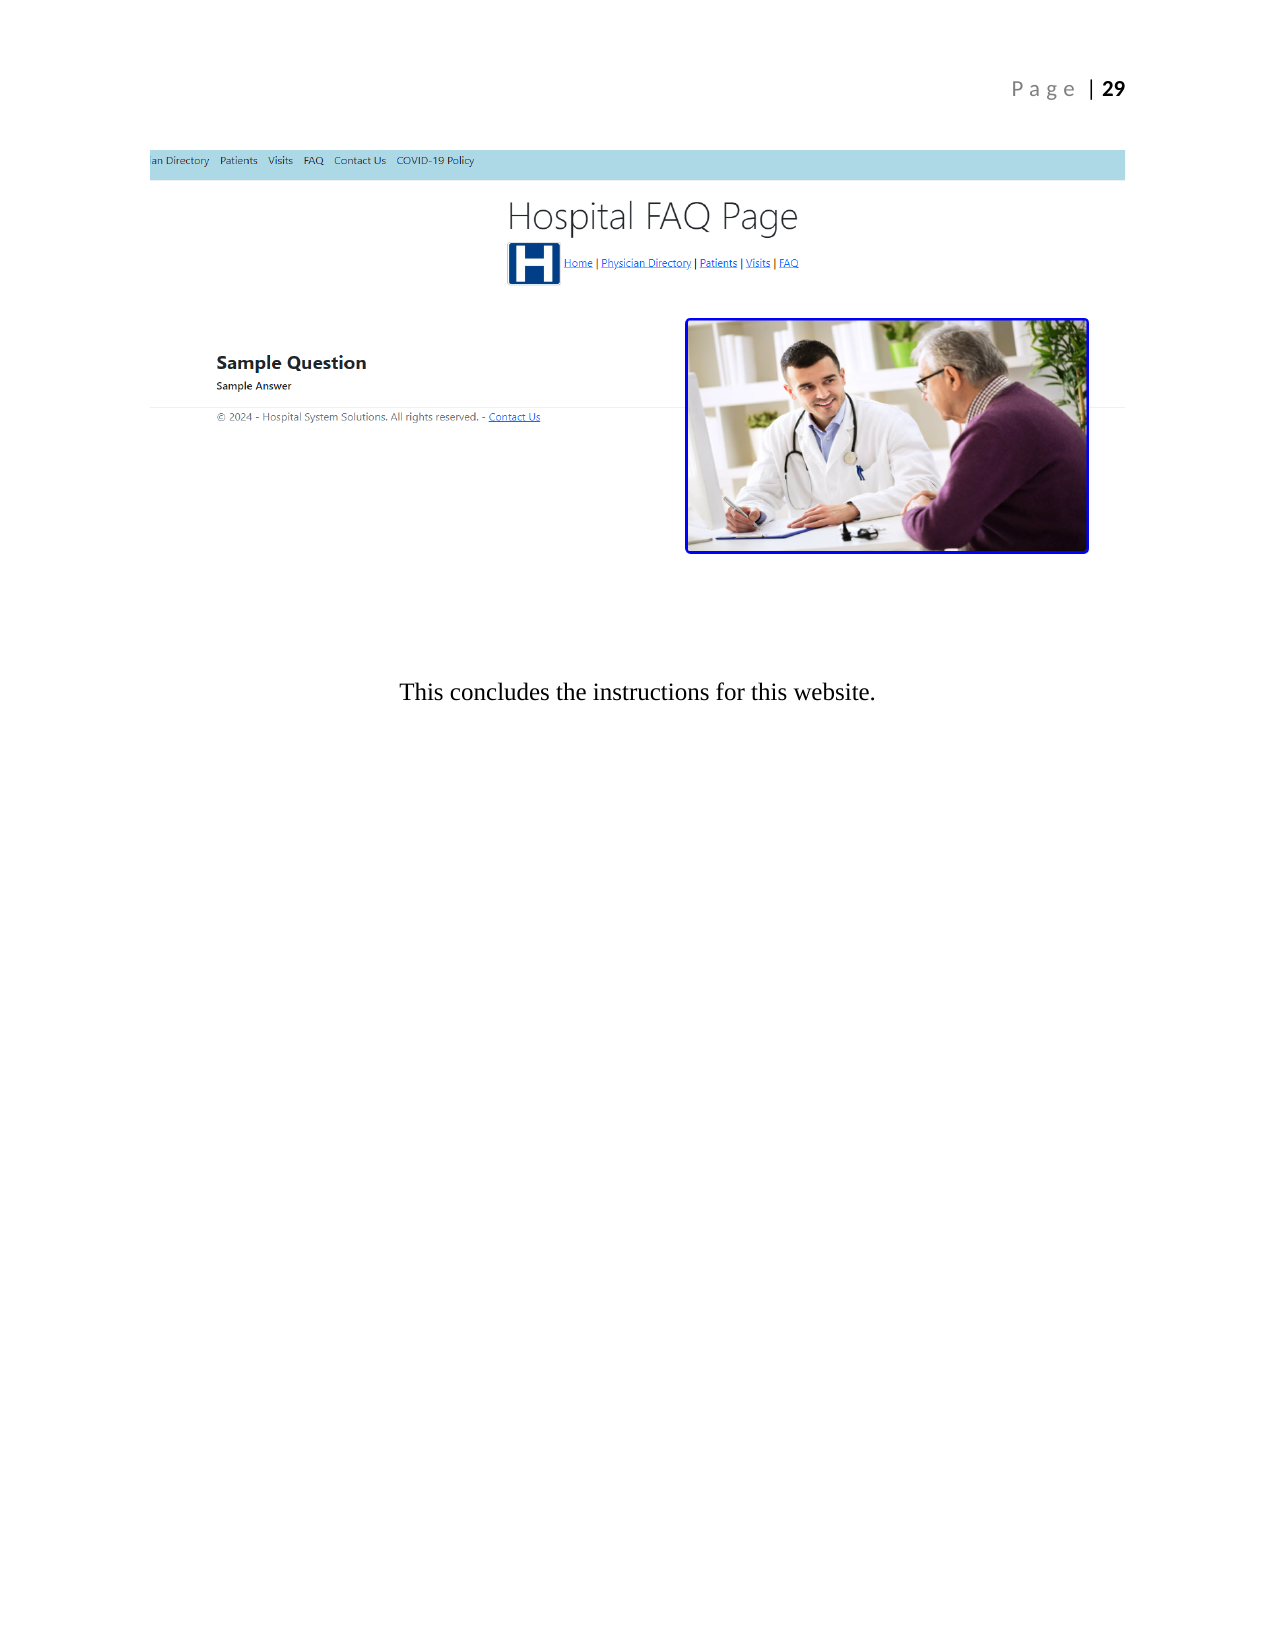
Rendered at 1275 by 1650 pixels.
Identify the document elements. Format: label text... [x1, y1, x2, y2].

text This concludes the instructions for this website. [150, 677, 1125, 706]
picture [150, 150, 1125, 611]
